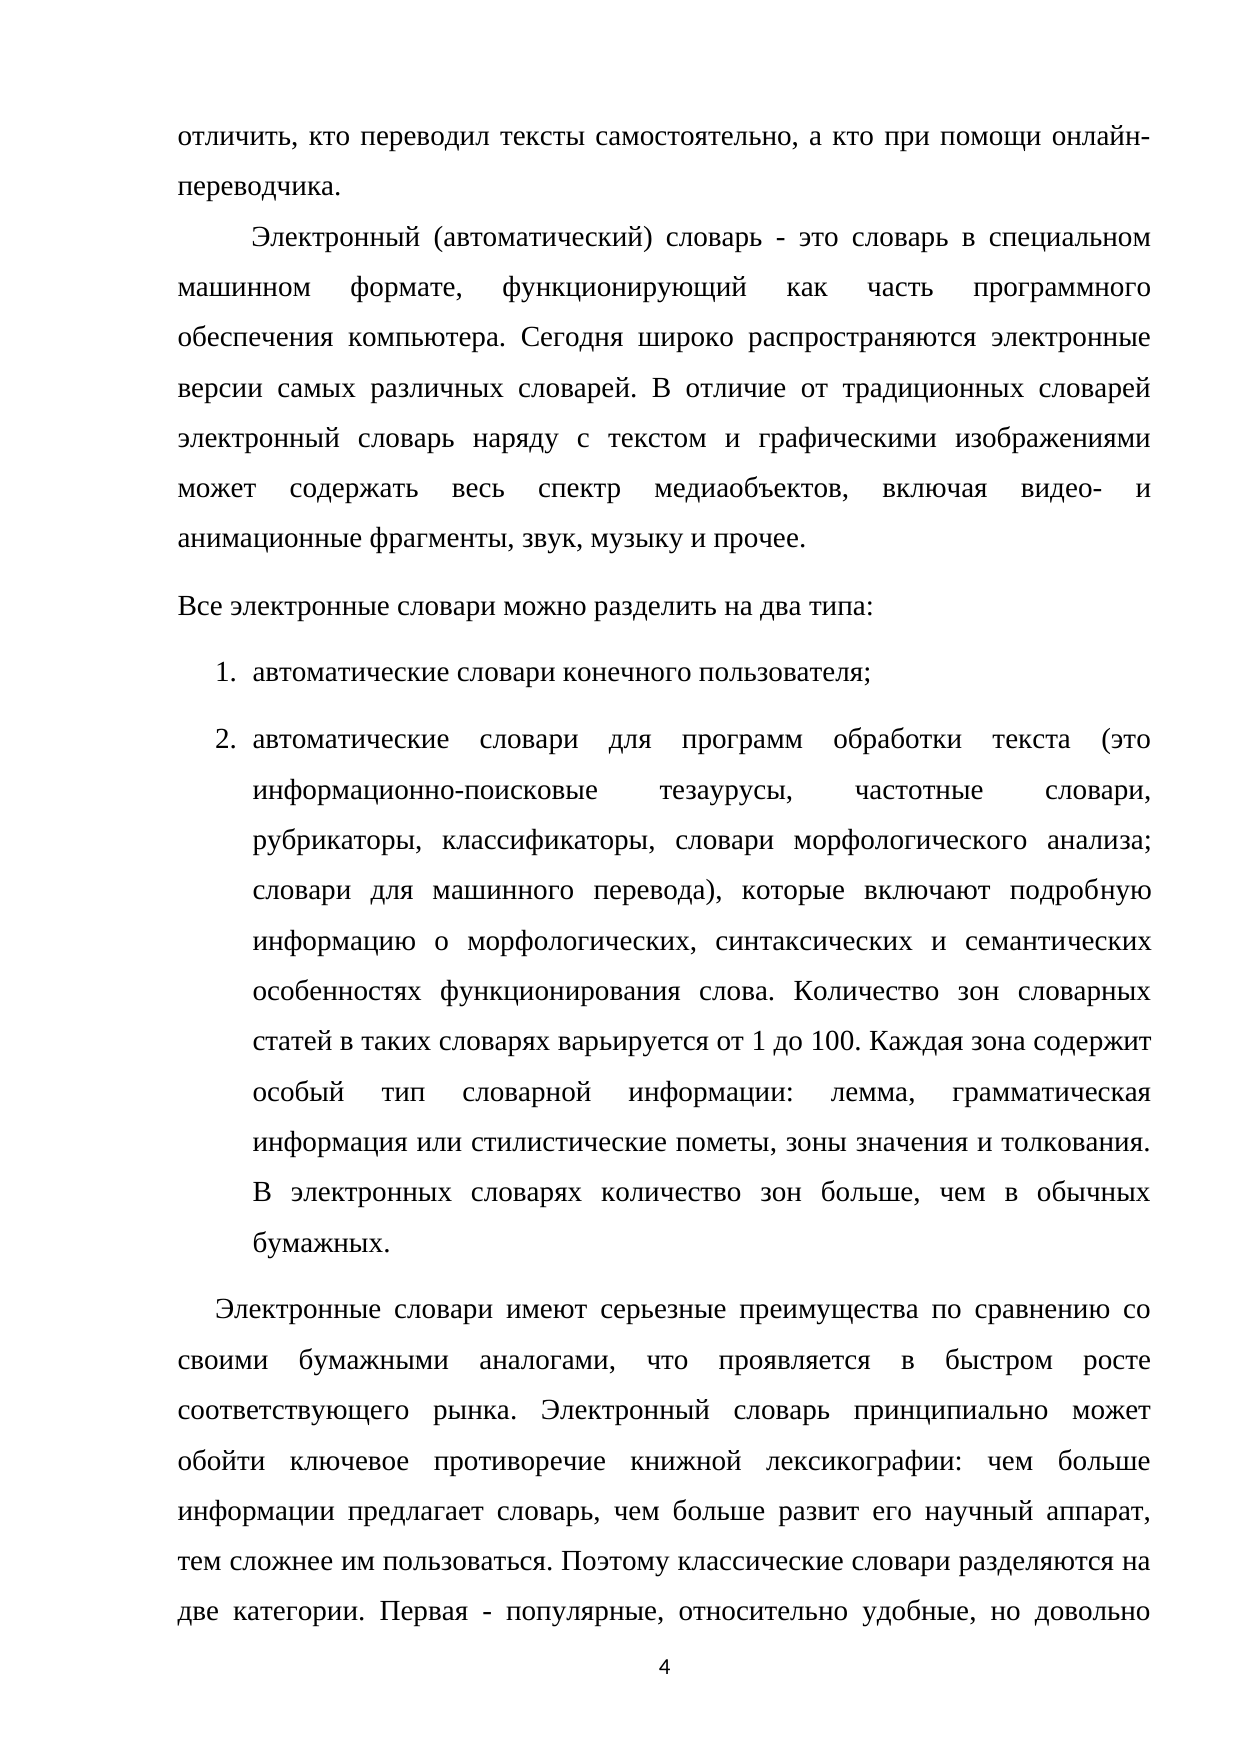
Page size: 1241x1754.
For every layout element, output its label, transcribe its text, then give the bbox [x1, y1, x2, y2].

list автоматические словари для программ обработки текста (это информационно-поисковые тезаурусы, частотные словари, рубрикаторы, классификаторы, словари морфологического анализа; словари для машинного перевода), которые включают подробную информацию о морфологических, синтаксических и семантических особенностях функционирования слова. Количество зон словарных статей в таких словарях варьируется от 1 до 100. Каждая зона содержит особый тип словарной информации: лемма, грамматическая информация или стилистические пометы, зоны значения и толкования. В электронных словарях количество зон больше, чем в обычных бумажных. [215, 722, 1152, 1258]
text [177, 1292, 1152, 1627]
list автоматические словари конечного пользователя; [215, 654, 1152, 688]
text Все электронные словари можно разделить на два типа: [177, 588, 1152, 621]
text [177, 118, 1152, 554]
